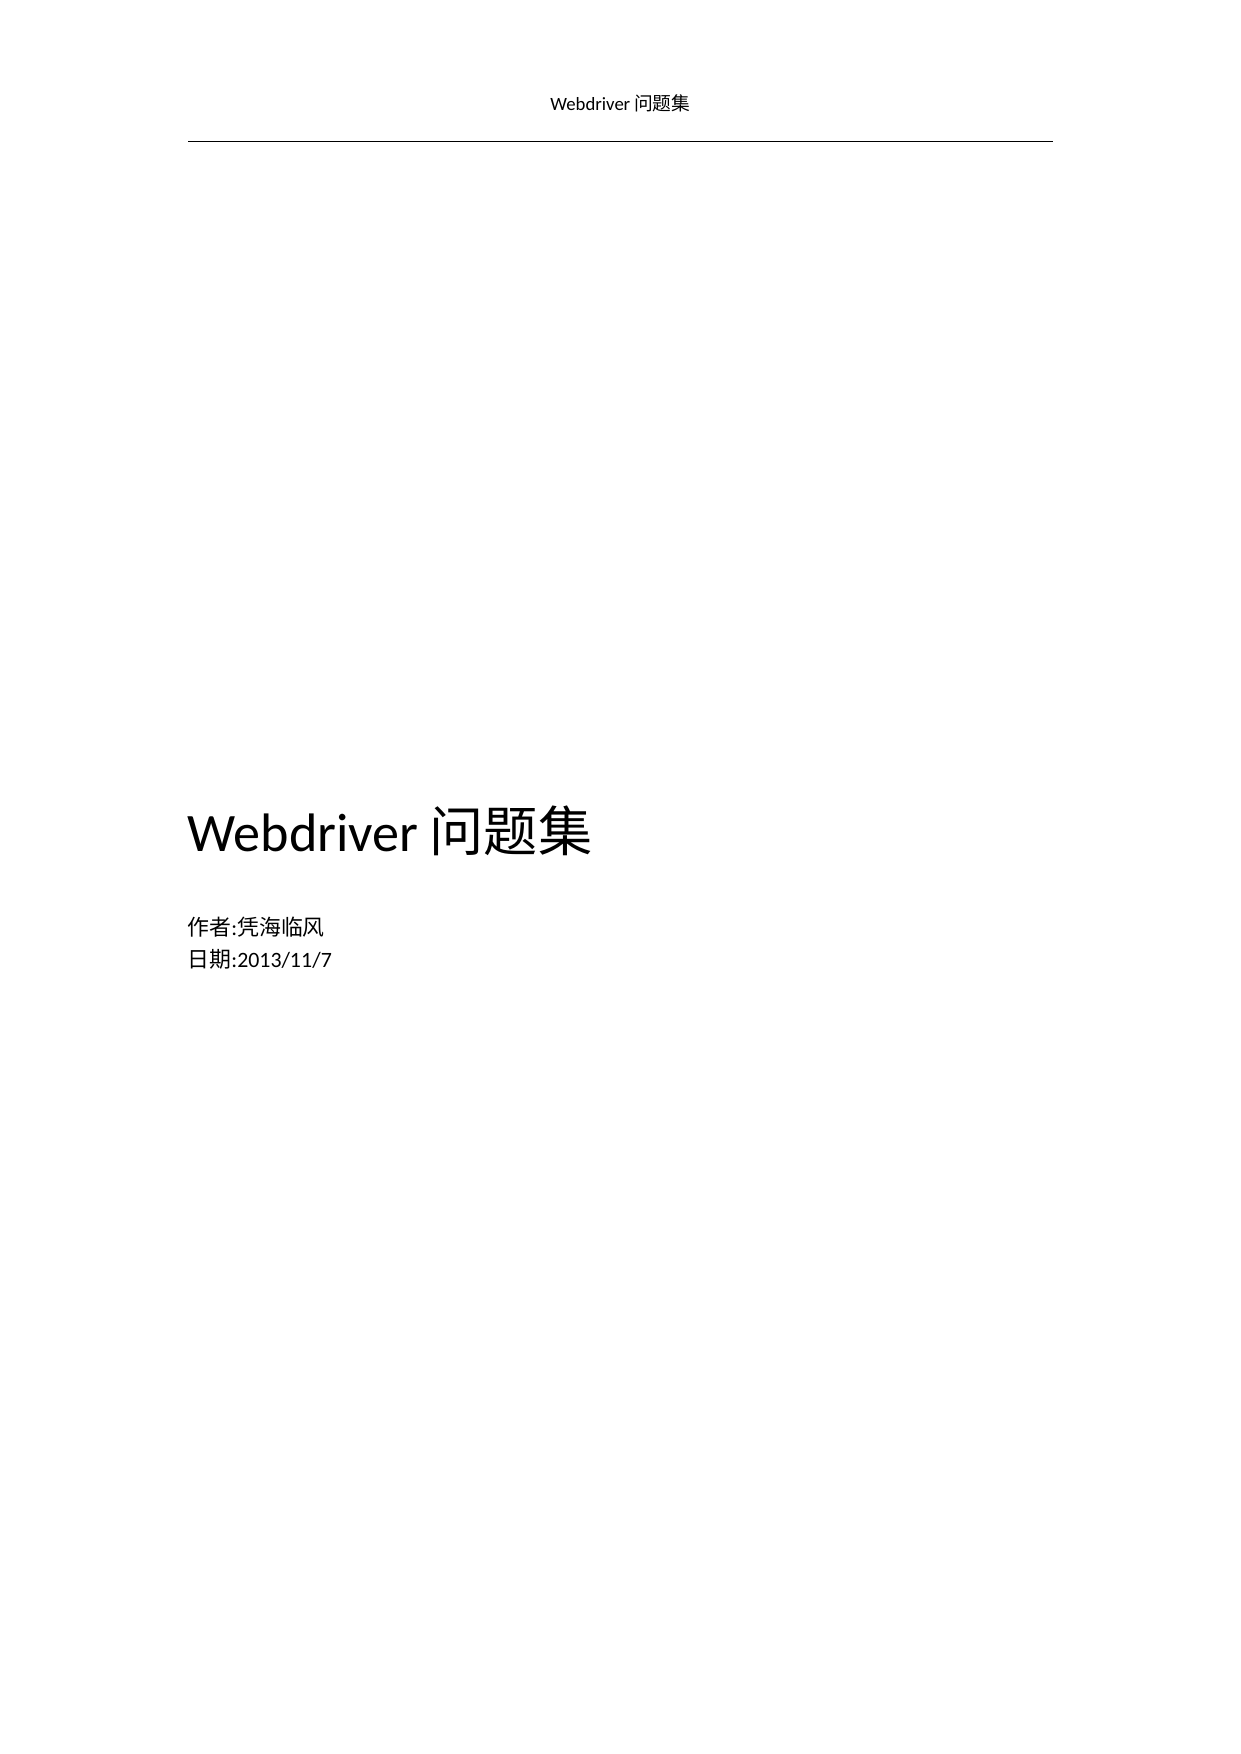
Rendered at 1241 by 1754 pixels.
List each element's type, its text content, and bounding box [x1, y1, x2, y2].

text 作者:凭海临风 [187, 909, 1053, 942]
text 日期:2013/11/7 [187, 942, 1053, 974]
text Webdriver问题集 [187, 779, 1053, 877]
